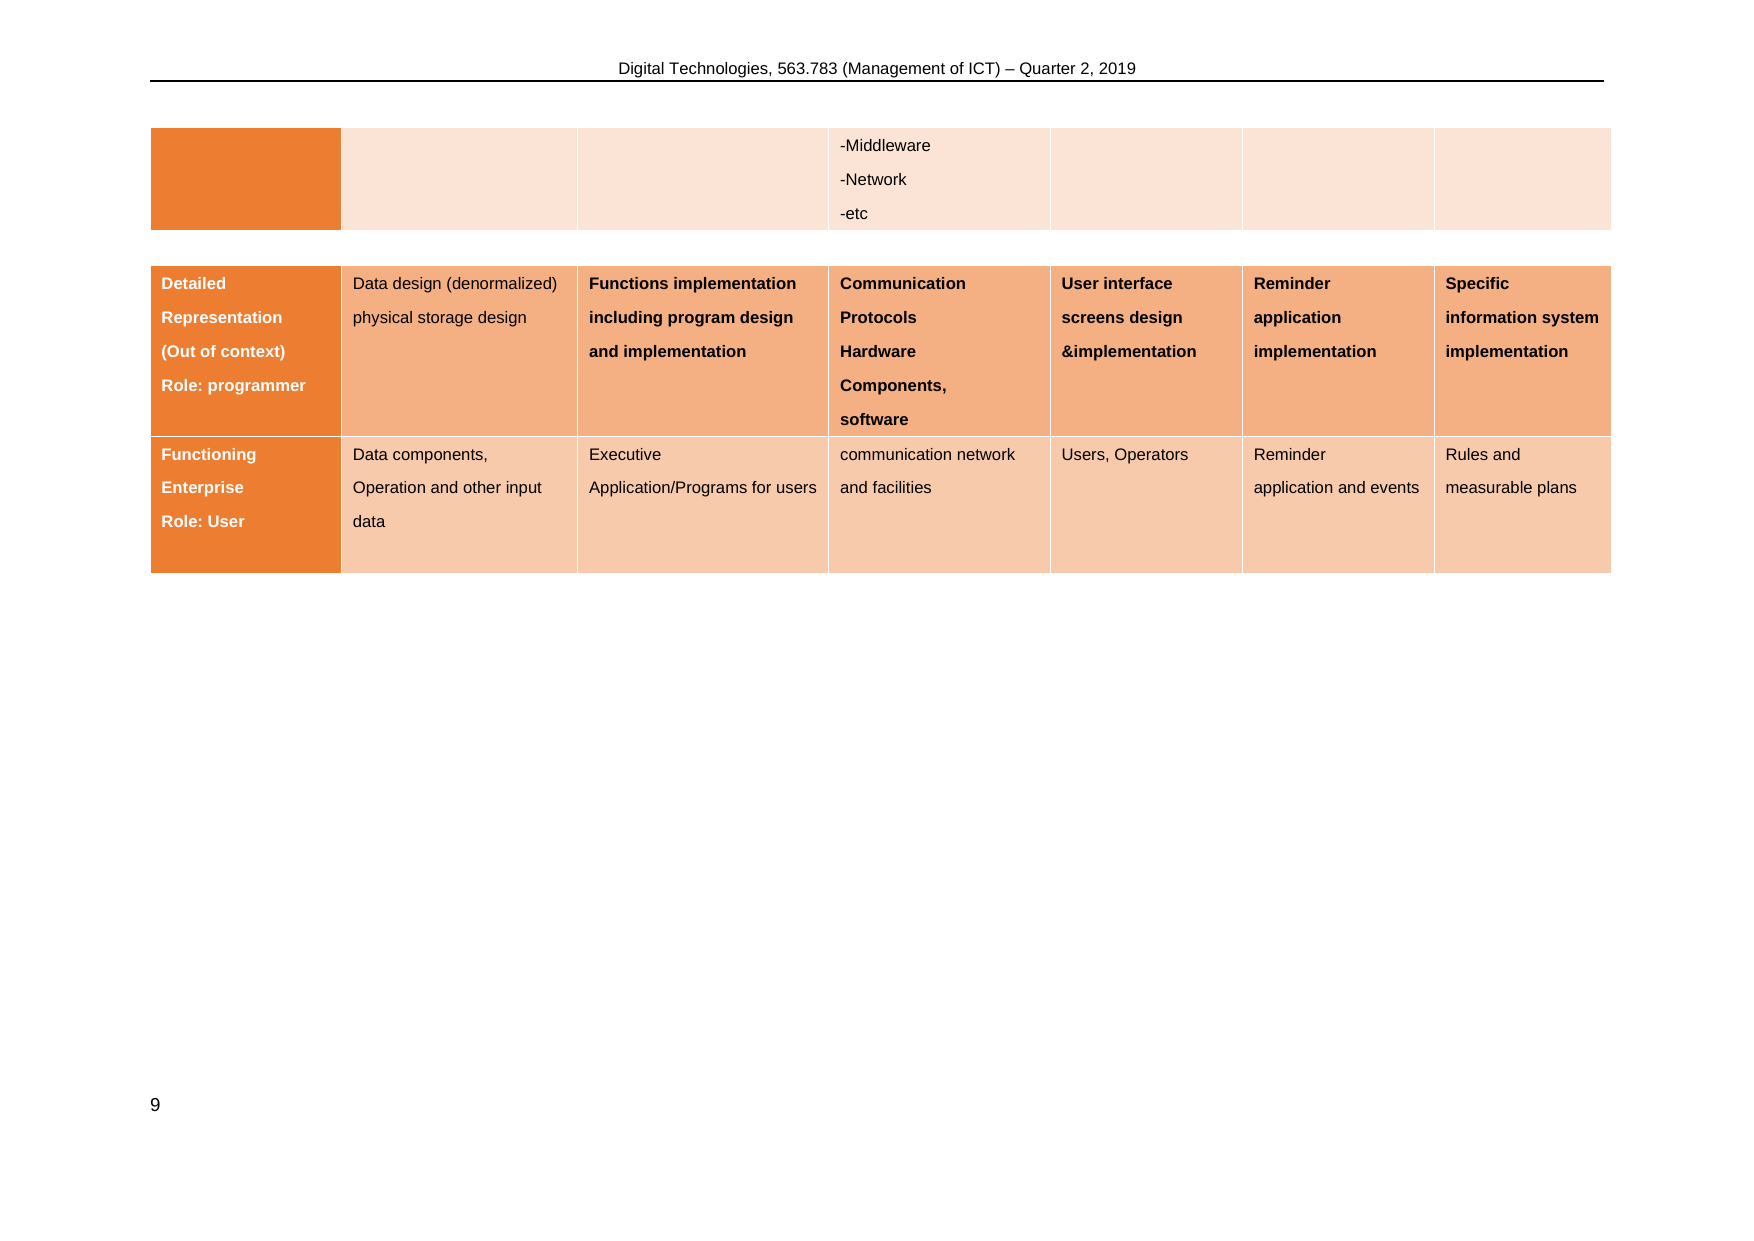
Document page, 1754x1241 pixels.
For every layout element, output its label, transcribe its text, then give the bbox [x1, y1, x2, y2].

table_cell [578, 128, 828, 230]
table_cell Executive Application/Programs for users [578, 437, 828, 573]
table_cell Rules and measurable plans [1435, 437, 1611, 573]
table_header Functions implementation including program design and implementation [578, 266, 828, 436]
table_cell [342, 128, 577, 230]
table_cell Functioning Enterprise Role: User [151, 437, 341, 573]
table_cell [1435, 128, 1611, 230]
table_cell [1051, 128, 1242, 230]
table_header Reminder application implementation [1243, 266, 1434, 436]
table_header Data design (denormalized) physical storage design [342, 266, 577, 436]
table_header Specific information system implementation [1435, 266, 1611, 436]
table_cell communication network and facilities [829, 437, 1050, 573]
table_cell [1243, 128, 1434, 230]
table_header User interface screens design &implementation [1051, 266, 1242, 436]
table_cell Users, Operators [1051, 437, 1242, 573]
table_cell Reminder application and events [1243, 437, 1434, 573]
table_header Detailed Representation (Out of context) Role: programmer [151, 266, 341, 436]
table_cell Data components, Operation and other input data [342, 437, 577, 573]
table_header Communication Protocols Hardware Components, software [829, 266, 1050, 436]
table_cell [151, 128, 341, 230]
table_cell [829, 128, 1050, 230]
